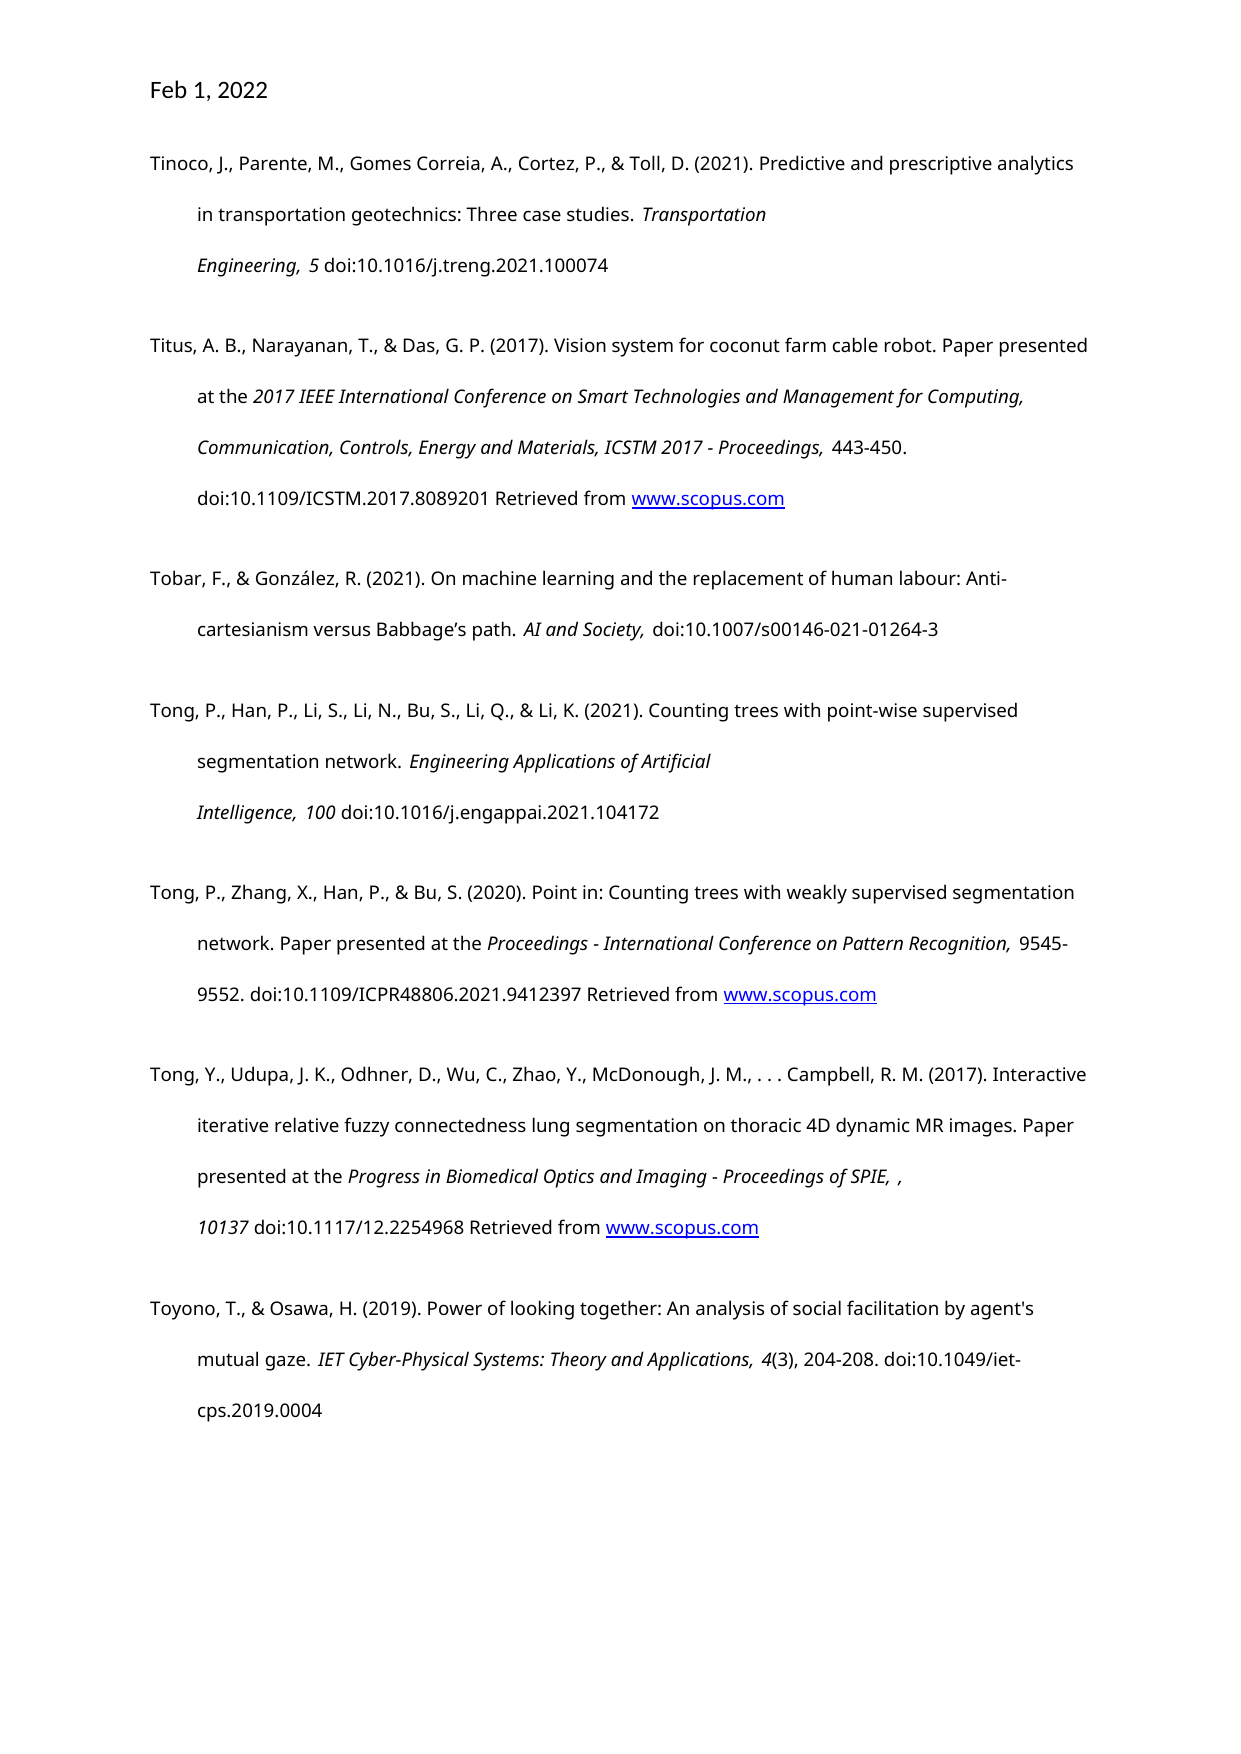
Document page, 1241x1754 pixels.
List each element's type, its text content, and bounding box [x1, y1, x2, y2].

text Toyono, T., & Osawa, H. (2019). Power of looking together: An analysis of social facilitation by agent's mutual gaze. IET Cyber-Physical Systems: Theory and Applications, 4(3), 204-208. doi:10.1049/iet-cps.2019.0004 [150, 1295, 1090, 1422]
text Tong, P., Zhang, X., Han, P., & Bu, S. (2020). Point in: Counting trees with weakly supervised segmentation network. Paper presented at the Proceedings - International Conference on Pattern Recognition, 9545-9552. doi:10.1109/ICPR48806.2021.9412397 Retrieved from www.scopus.com [150, 879, 1090, 1007]
text Tinoco, J., Parente, M., Gomes Correia, A., Cortez, P., & Toll, D. (2021). Predictive and prescriptive analytics in transportation geotechnics: Three case studies. Transportation Engineering, 5 doi:10.1016/j.treng.2021.100074 [150, 150, 1090, 278]
text Tobar, F., & González, R. (2021). On machine learning and the replacement of human labour: Anti-cartesianism versus Babbage’s path. AI and Society, doi:10.1007/s00146-021-01264-3 [150, 566, 1090, 642]
text Titus, A. B., Narayanan, T., & Das, G. P. (2017). Vision system for coconut farm cable robot. Paper presented at the 2017 IEEE International Conference on Smart Technologies and Management for Computing, Communication, Controls, Energy and Materials, ICSTM 2017 - Proceedings, 443-450. doi:10.1109/ICSTM.2017.8089201 Retrieved from www.scopus.com [150, 332, 1090, 511]
text Tong, Y., Udupa, J. K., Odhner, D., Wu, C., Zhao, Y., McDonough, J. M., . . . Campbell, R. M. (2017). Interactive iterative relative fuzzy connectedness lung segmentation on thoracic 4D dynamic MR images. Paper presented at the Progress in Biomedical Optics and Imaging - Proceedings of SPIE, , 10137 doi:10.1117/12.2254968 Retrieved from www.scopus.com [150, 1061, 1090, 1240]
text Tong, P., Han, P., Li, S., Li, N., Bu, S., Li, Q., & Li, K. (2021). Counting trees with point-wise supervised segmentation network. Engineering Applications of Artificial Intelligence, 100 doi:10.1016/j.engappai.2021.104172 [150, 697, 1090, 824]
